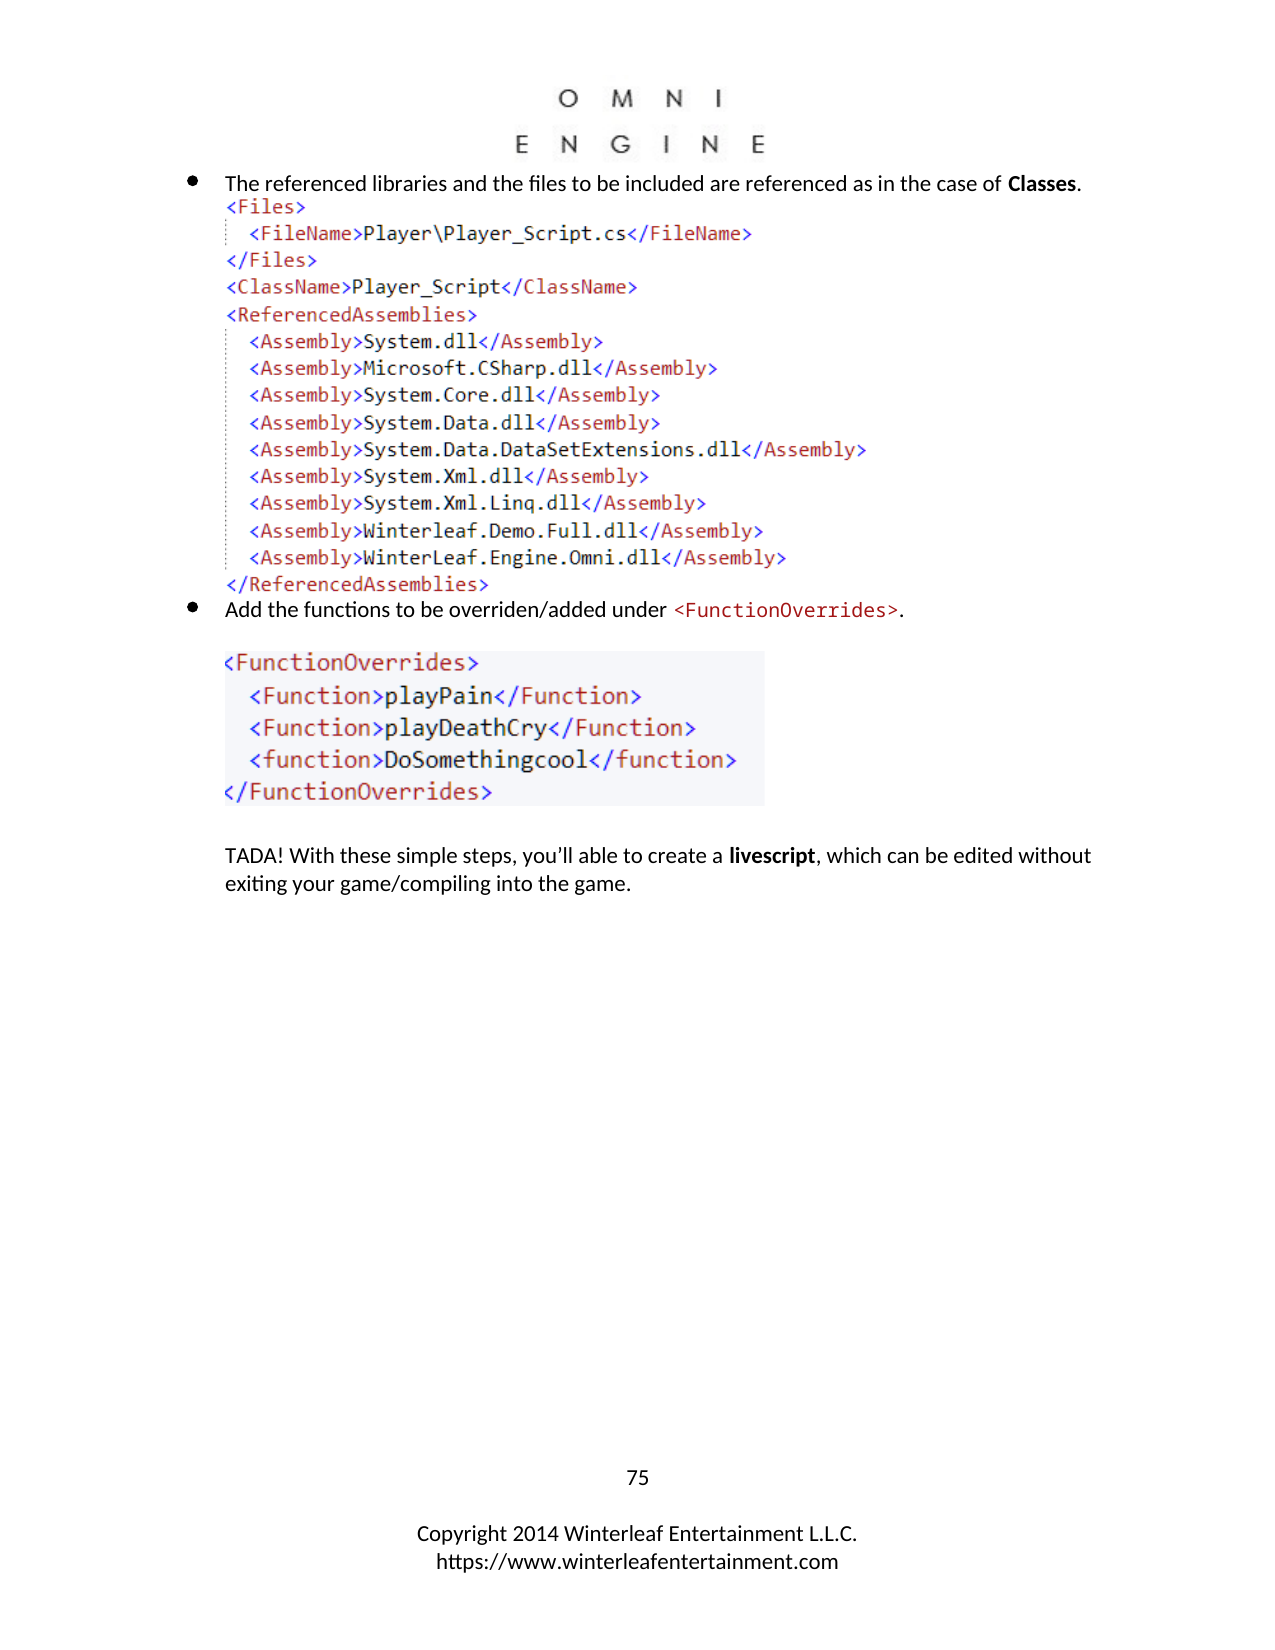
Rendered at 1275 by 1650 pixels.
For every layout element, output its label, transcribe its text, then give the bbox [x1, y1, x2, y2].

list Add the functions to be overriden/added under <FunctionOverrides>. [187, 595, 1125, 623]
list TADA! With these simple steps, you’ll able to create a livescript, which can be edited without exiting your game/compiling into the game. [225, 841, 1125, 897]
picture [225, 197, 871, 595]
picture [225, 651, 765, 806]
picture [403, 75, 872, 169]
